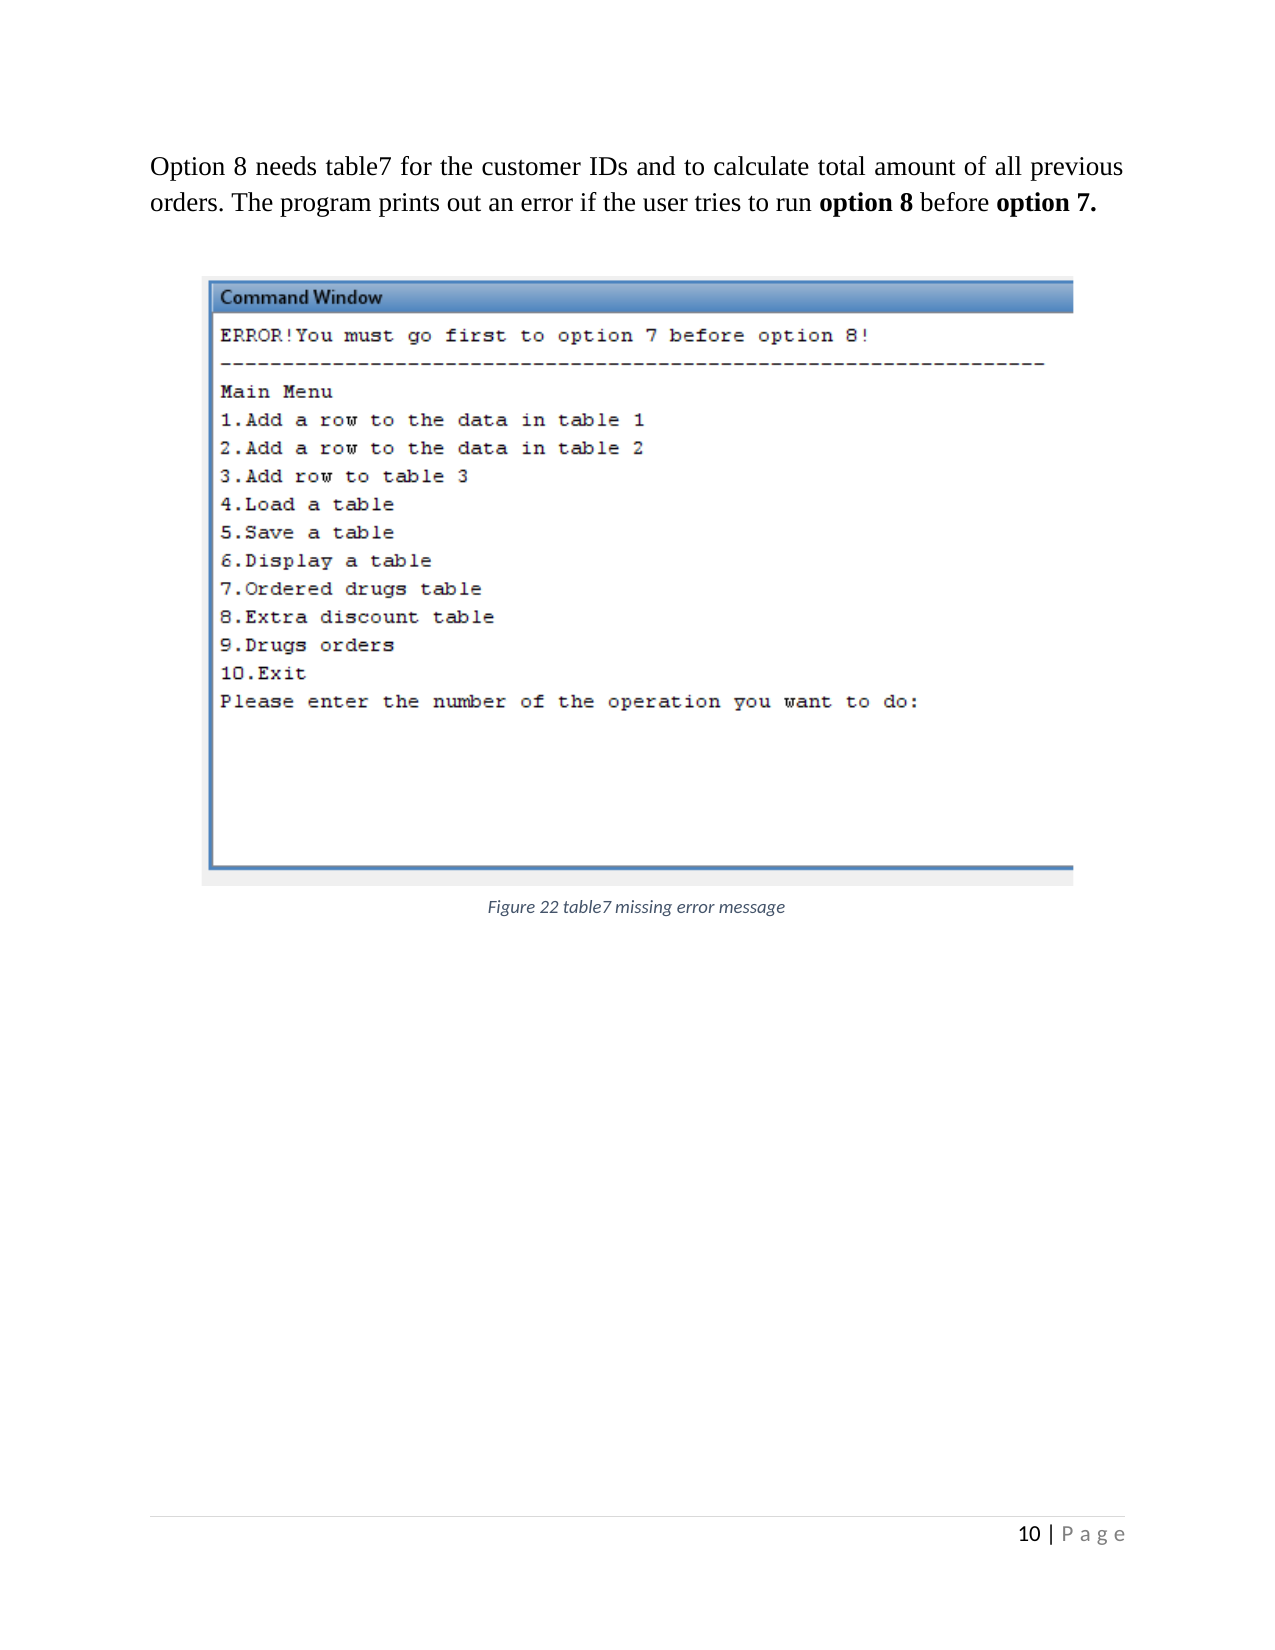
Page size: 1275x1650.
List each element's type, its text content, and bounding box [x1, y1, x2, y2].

picture [201, 276, 1074, 886]
text Option 8 needs table7 for the customer IDs and to calculate total amount of all previous orders. The program prints out an error if the user tries to run option 8 before option 7. [150, 150, 1125, 217]
